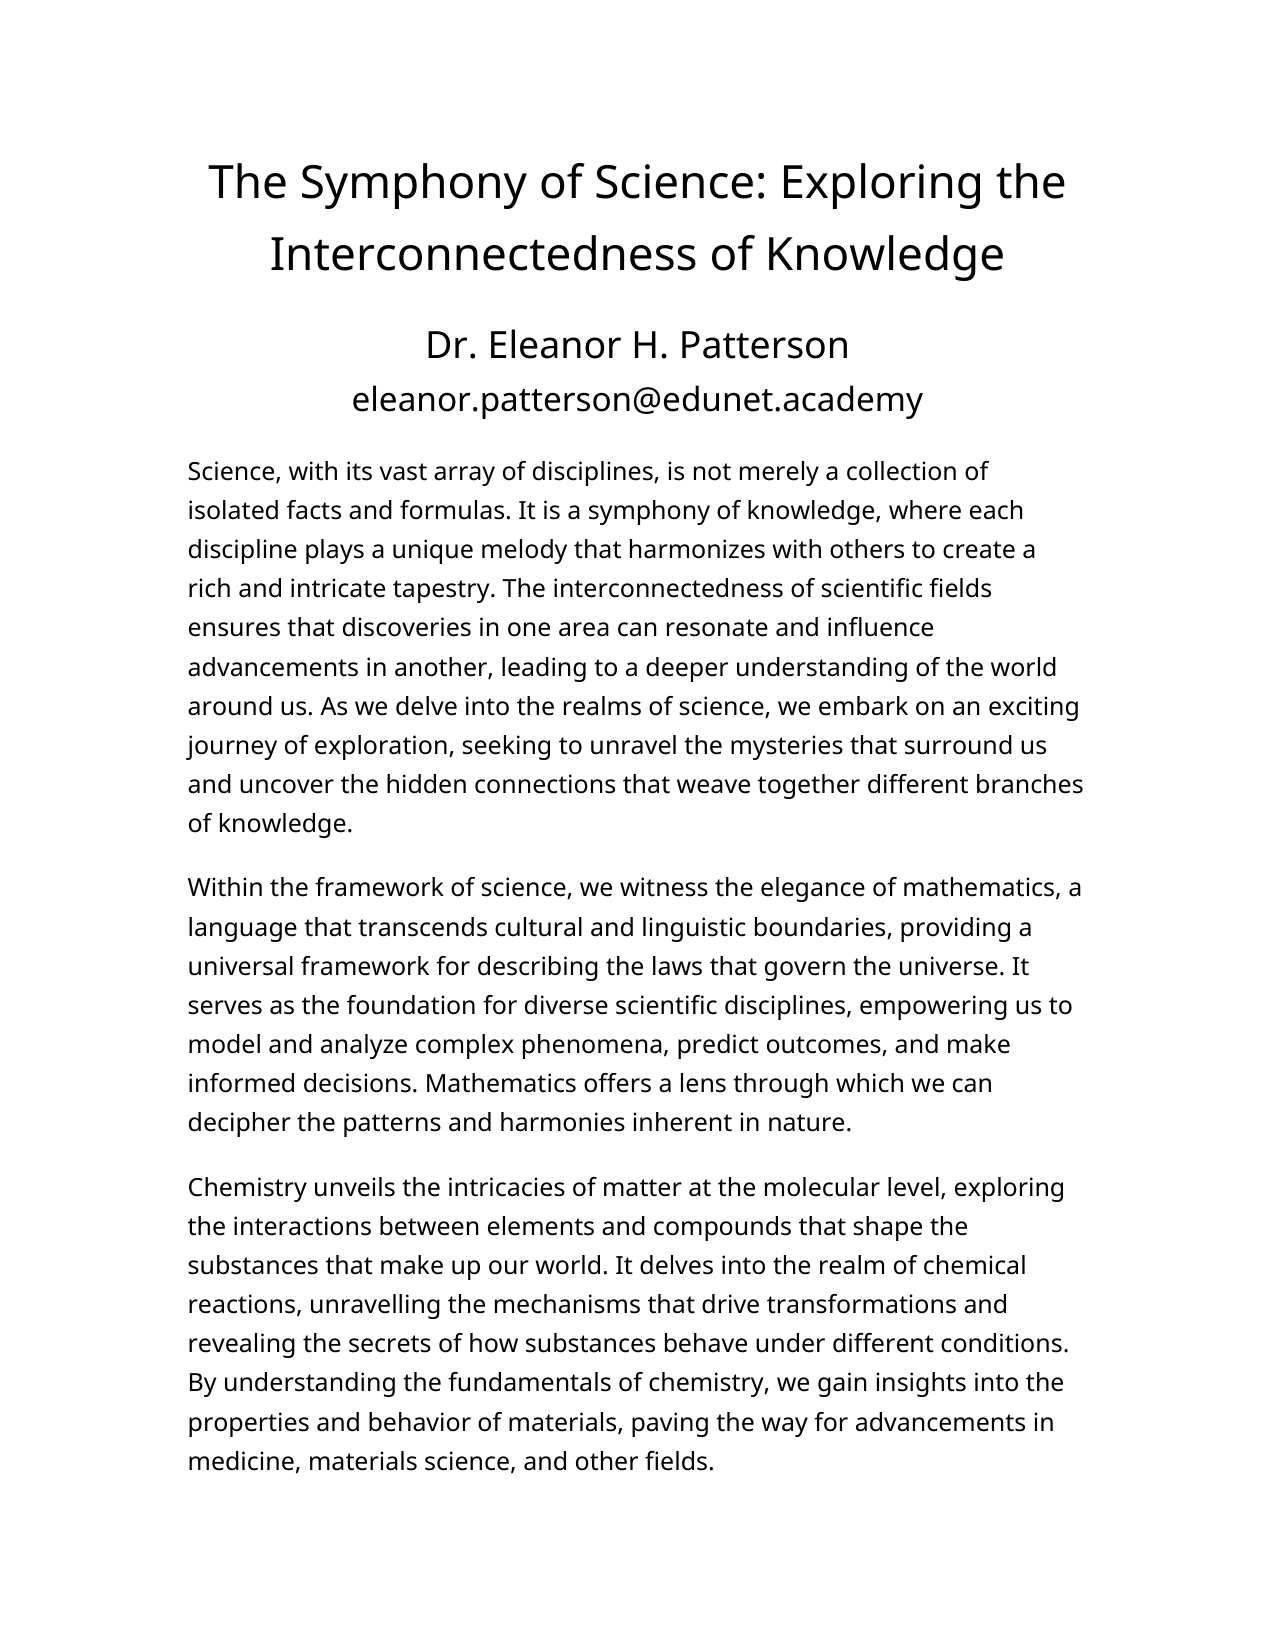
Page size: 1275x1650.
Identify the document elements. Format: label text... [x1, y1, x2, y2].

text Within the framework of science, we witness the elegance of mathematics, a language that transcends cultural and linguistic boundaries, providing a universal framework for describing the laws that govern the universe. It serves as the foundation for diverse scientific disciplines, empowering us to model and analyze complex phenomena, predict outcomes, and make informed decisions. Mathematics offers a lens through which we can decipher the patterns and harmonies inherent in nature. [187, 870, 1087, 1139]
text The Symphony of Science: Exploring the Interconnectedness of Knowledge [187, 150, 1087, 284]
text Dr. Eleanor H. Patterson eleanor.patterson@edunet.academy [187, 318, 1087, 422]
text Chemistry unveils the intricacies of matter at the molecular level, exploring the interactions between elements and compounds that shape the substances that make up our world. It delves into the realm of chemical reactions, unravelling the mechanisms that drive transformations and revealing the secrets of how substances behave under different conditions. By understanding the fundamentals of chemistry, we gain insights into the properties and behavior of materials, paving the way for advancements in medicine, materials science, and other fields. [187, 1169, 1087, 1477]
text Science, with its vast array of disciplines, is not merely a collection of isolated facts and formulas. It is a symphony of knowledge, where each discipline plays a unique melody that harmonizes with others to create a rich and intricate tapestry. The interconnectedness of scientific fields ensures that discoveries in one area can resonate and influence advancements in another, leading to a deeper understanding of the world around us. As we delve into the realms of science, we embark on an exciting journey of exploration, seeking to unravel the mysteries that surround us and uncover the hidden connections that weave together different branches of knowledge. [187, 453, 1087, 840]
